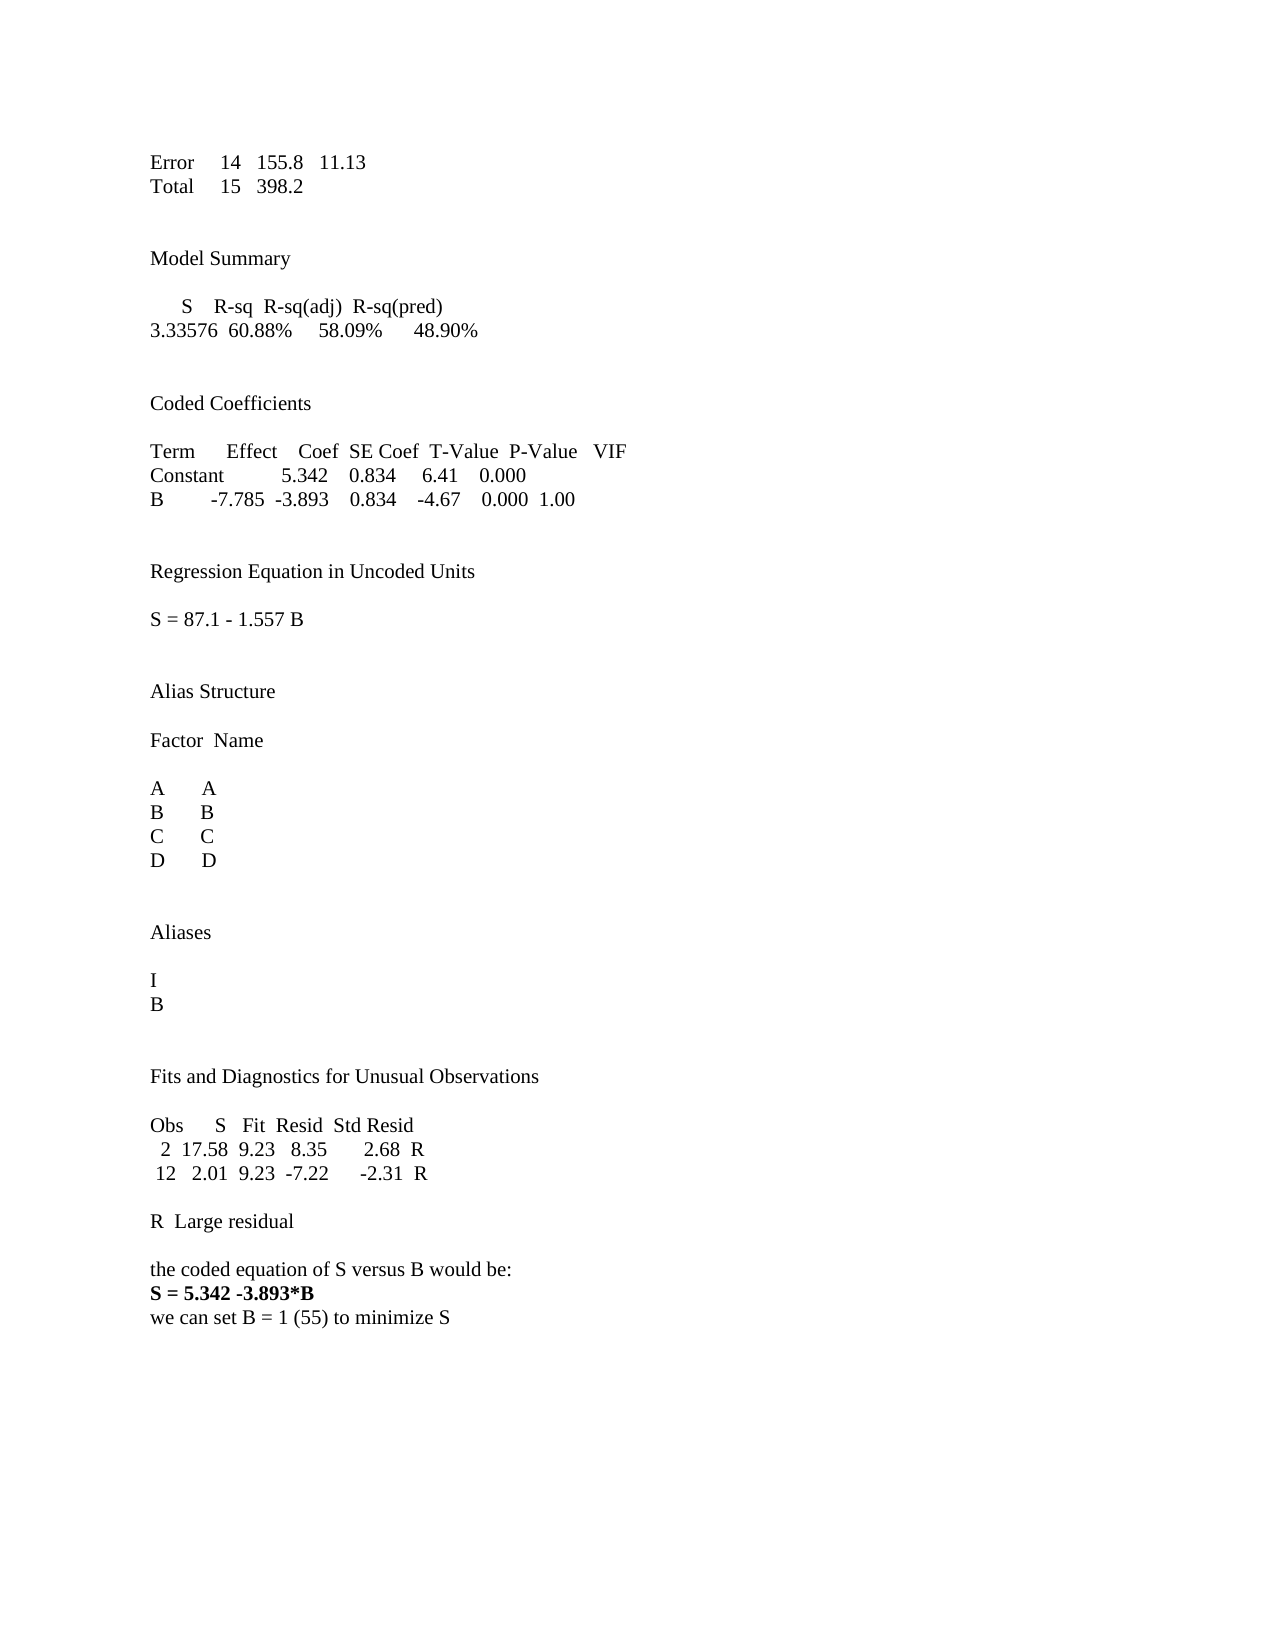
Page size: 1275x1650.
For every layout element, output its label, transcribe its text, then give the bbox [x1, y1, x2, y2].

text D D [150, 848, 1125, 872]
text Term Effect Coef SE Coef T-Value P-Value VIF [150, 439, 1125, 463]
text 2 17.58 9.23 8.35 2.68 R [150, 1137, 1125, 1161]
text B B [150, 800, 1125, 824]
text Constant 5.342 0.834 6.41 0.000 [150, 463, 1125, 487]
text Regression Equation in Uncoded Units [150, 559, 1125, 583]
text S = 5.342 -3.893*B [150, 1281, 1125, 1305]
text I [150, 968, 1125, 992]
text Alias Structure [150, 679, 1125, 703]
text B -7.785 -3.893 0.834 -4.67 0.000 1.00 [150, 487, 1125, 511]
text C C [150, 824, 1125, 848]
text A A [150, 776, 1125, 800]
text S R-sq R-sq(adj) R-sq(pred) [150, 294, 1125, 318]
text Total 15 398.2 [150, 174, 1125, 198]
text Obs S Fit Resid Std Resid [150, 1112, 1125, 1137]
text Error 14 155.8 11.13 [150, 150, 1125, 174]
text 12 2.01 9.23 -7.22 -2.31 R [150, 1161, 1125, 1185]
text we can set B = 1 (55) to minimize S [150, 1305, 1125, 1329]
text the coded equation of S versus B would be: [150, 1257, 1125, 1281]
text Model Summary [150, 246, 1125, 270]
text R Large residual [150, 1209, 1125, 1233]
text Coded Coefficients [150, 391, 1125, 415]
text Fits and Diagnostics for Unusual Observations [150, 1064, 1125, 1088]
text S = 87.1 - 1.557 B [150, 607, 1125, 631]
text Factor Name [150, 727, 1125, 752]
text 3.33576 60.88% 58.09% 48.90% [150, 318, 1125, 342]
text B [150, 992, 1125, 1016]
text Aliases [150, 920, 1125, 944]
